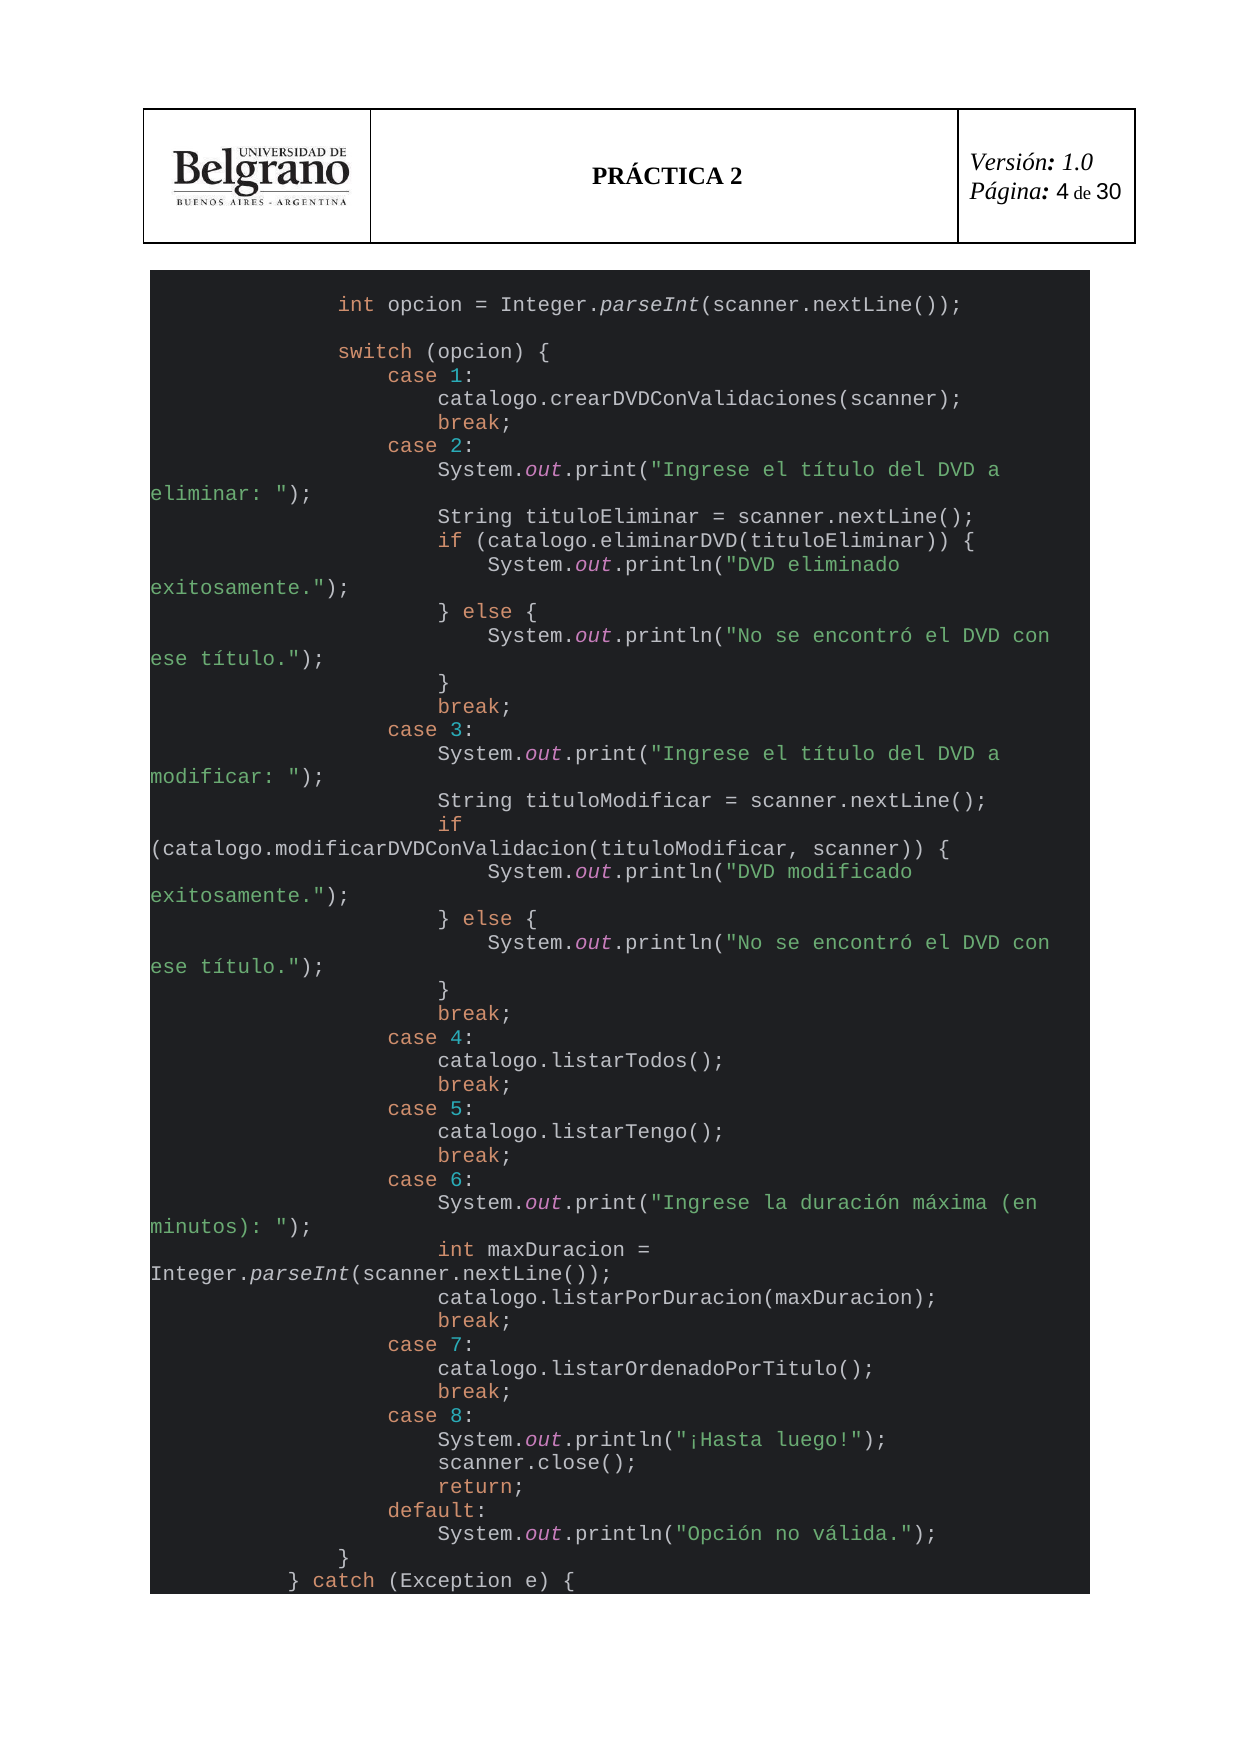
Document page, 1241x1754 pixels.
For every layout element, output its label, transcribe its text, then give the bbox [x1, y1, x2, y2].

text } else { [150, 908, 1090, 932]
text System.out.print("Ingrese el título del DVD a modificar: "); [150, 743, 1090, 790]
text catalogo.listarPorDuracion(maxDuracion); [150, 1287, 1090, 1310]
text System.out.println("Opción no válida."); [150, 1523, 1090, 1547]
text if (catalogo.eliminarDVD(tituloEliminar)) { [150, 530, 1090, 554]
text case 5: [150, 1098, 1090, 1121]
text System.out.println("No se encontró el DVD con ese título."); [150, 932, 1090, 979]
text return; [150, 1476, 1090, 1499]
text System.out.println("¡Hasta luego!"); [150, 1429, 1090, 1452]
text break; [150, 1310, 1090, 1334]
text catalogo.listarTengo(); [150, 1121, 1090, 1145]
text int maxDuracion = Integer.parseInt(scanner.nextLine()); [150, 1239, 1090, 1287]
text case 7: [150, 1334, 1090, 1358]
text case 1: [150, 364, 1090, 388]
text break; [150, 1145, 1090, 1168]
text } [150, 672, 1090, 696]
text case 3: [150, 719, 1090, 743]
text default: [150, 1499, 1090, 1523]
text case 6: [150, 1168, 1090, 1192]
text case 4: [150, 1027, 1090, 1050]
text } else { [150, 601, 1090, 625]
text break; [150, 1003, 1090, 1027]
picture [154, 129, 369, 222]
text System.out.println("DVD eliminado exitosamente."); [150, 554, 1090, 601]
text break; [150, 1074, 1090, 1098]
text switch (opcion) { [150, 341, 1090, 364]
text break; [150, 1381, 1090, 1405]
text } catch (Exception e) { [150, 1571, 1090, 1594]
text case 2: [150, 436, 1090, 459]
text case 8: [150, 1405, 1090, 1429]
text if (catalogo.modificarDVDConValidacion(tituloModificar, scanner)) { [150, 814, 1090, 861]
text int opcion = Integer.parseInt(scanner.nextLine()); [150, 294, 1090, 317]
text String tituloEliminar = scanner.nextLine(); [150, 506, 1090, 530]
text } [150, 1547, 1090, 1571]
text scanner.close(); [150, 1452, 1090, 1476]
text break; [150, 696, 1090, 719]
text System.out.print("Ingrese el título del DVD a eliminar: "); [150, 459, 1090, 506]
text catalogo.crearDVDConValidaciones(scanner); [150, 388, 1090, 412]
text String tituloModificar = scanner.nextLine(); [150, 790, 1090, 814]
text System.out.print("Ingrese la duración máxima (en minutos): "); [150, 1192, 1090, 1239]
text catalogo.listarTodos(); [150, 1050, 1090, 1074]
text System.out.println("No se encontró el DVD con ese título."); [150, 625, 1090, 672]
text catalogo.listarOrdenadoPorTitulo(); [150, 1358, 1090, 1381]
text } [150, 979, 1090, 1003]
text break; [150, 412, 1090, 436]
text System.out.println("DVD modificado exitosamente."); [150, 861, 1090, 908]
